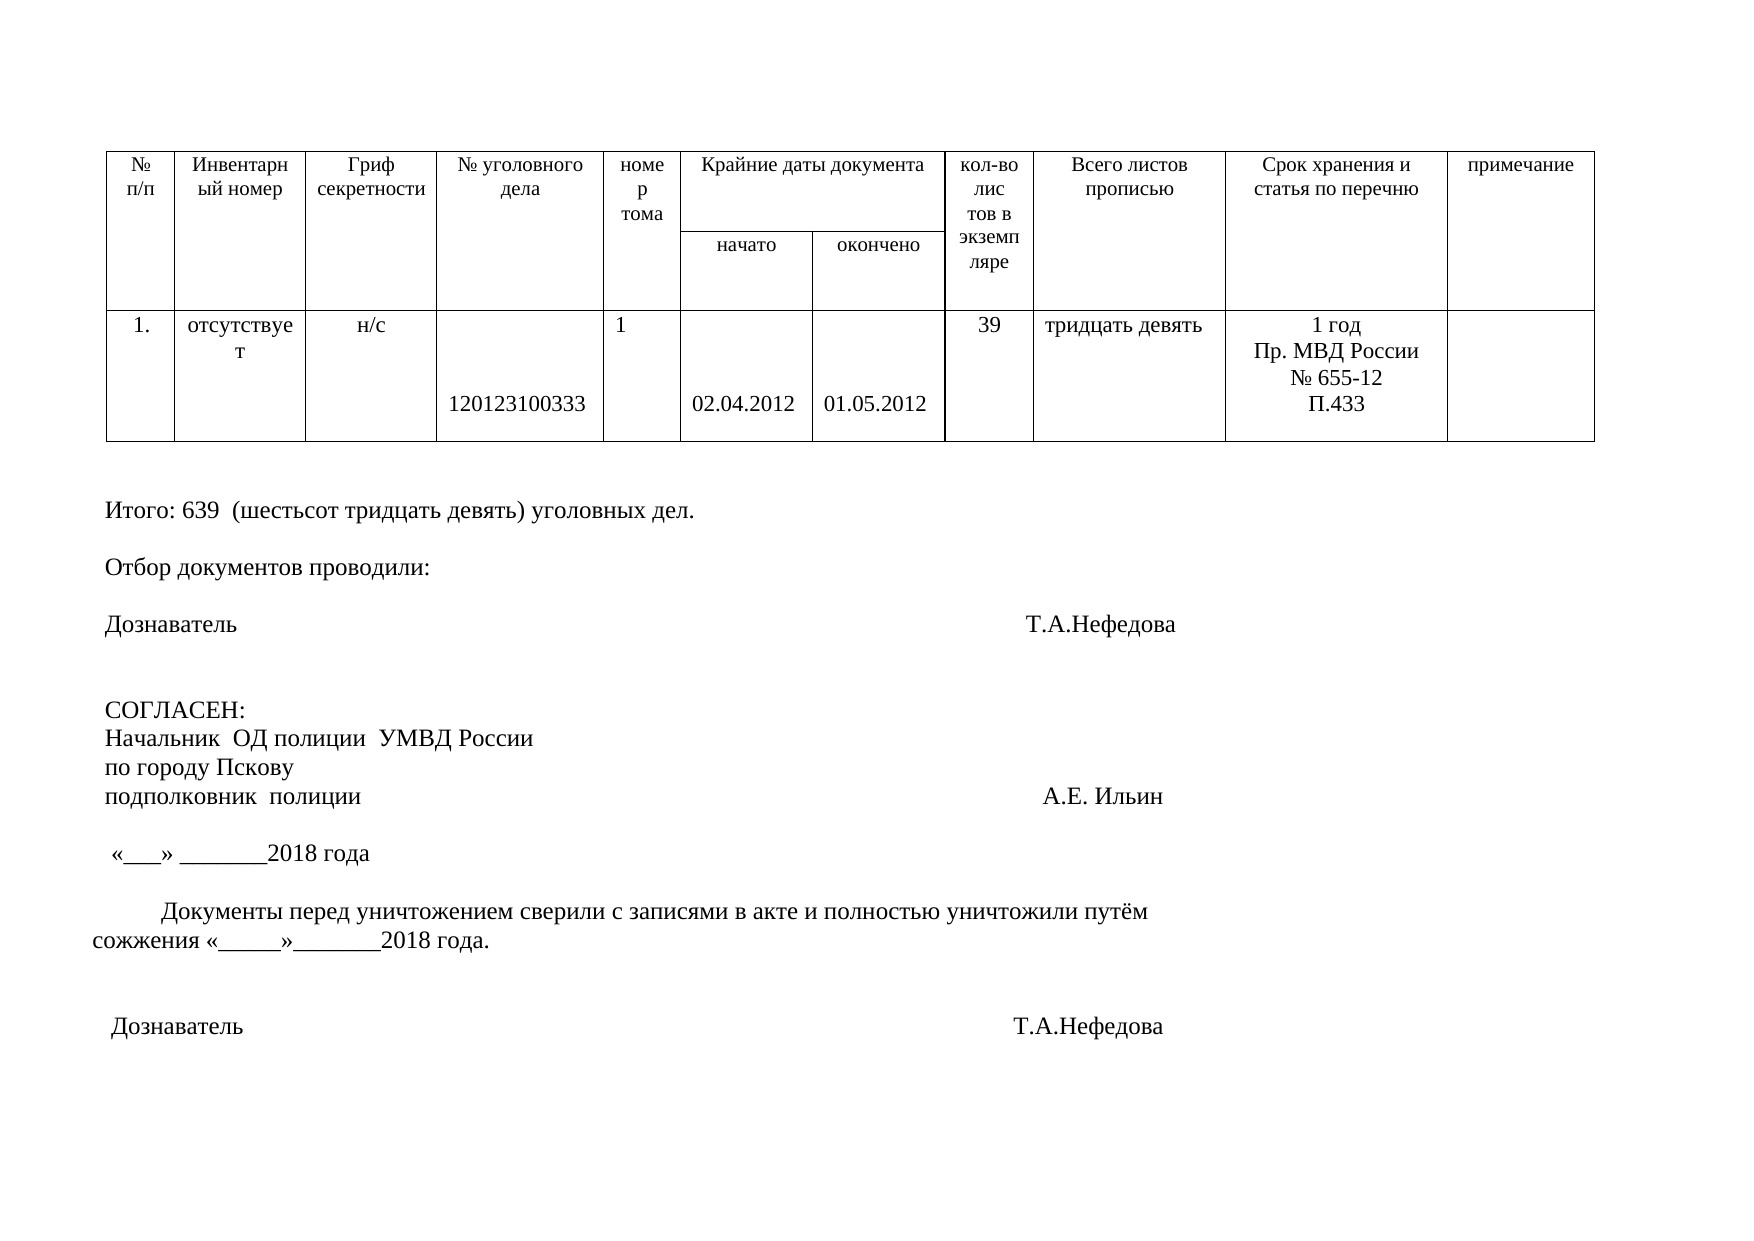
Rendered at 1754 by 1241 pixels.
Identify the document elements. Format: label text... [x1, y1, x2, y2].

table_cell 01.05.2012 [813, 311, 944, 441]
table_header Крайние даты документа [681, 152, 944, 231]
table_cell окончено [813, 232, 944, 310]
table_header Срок хранения и статья по перечню [1226, 152, 1447, 310]
table_header Гриф секретности [306, 152, 436, 310]
text Дознаватель Т.А.Нефедова [29, 1011, 1636, 1040]
table_cell [1448, 311, 1594, 441]
table_header Всего листов прописью [1034, 152, 1225, 310]
table_cell 120123100333 [437, 311, 603, 441]
table_cell отсутствует [175, 311, 305, 441]
table_cell 1 [604, 311, 680, 441]
table_cell [107, 311, 174, 441]
table_header № уголовного дела [437, 152, 603, 310]
table_header номер тома [604, 152, 680, 310]
text сожжения «_____»_______2018 года. [29, 925, 1636, 953]
table_cell тридцать девять [1034, 311, 1225, 441]
text «___» _______2018 года [29, 838, 1636, 867]
text СОГЛАСЕН: [29, 695, 1636, 723]
text по городу Пскову [29, 752, 1636, 781]
table_cell 1 год Пр. МВД России № 655-12 П.433 [1226, 311, 1447, 441]
text Отбор документов проводили: [29, 552, 1636, 581]
table_header № п/п [107, 152, 174, 310]
table_cell 39 [946, 311, 1033, 441]
text Итого: 639 (шестьсот тридцать девять) уголовных дел. [29, 495, 1636, 524]
table_cell 02.04.2012 [681, 311, 812, 441]
table_header кол-во лис тов в экземпляре [946, 152, 1033, 310]
text подполковник полиции А.Е. Ильин [29, 781, 1636, 810]
text Начальник ОД полиции УМВД России [29, 723, 1636, 752]
text Документы перед уничтожением сверили с записями в акте и полностью уничтожили путём [29, 896, 1636, 925]
table_cell н/с [306, 311, 436, 441]
table_header Инвентарный номер [175, 152, 305, 310]
text Дознаватель Т.А.Нефедова [29, 609, 1636, 638]
table_cell начато [681, 232, 812, 310]
table_header примечание [1448, 152, 1594, 310]
